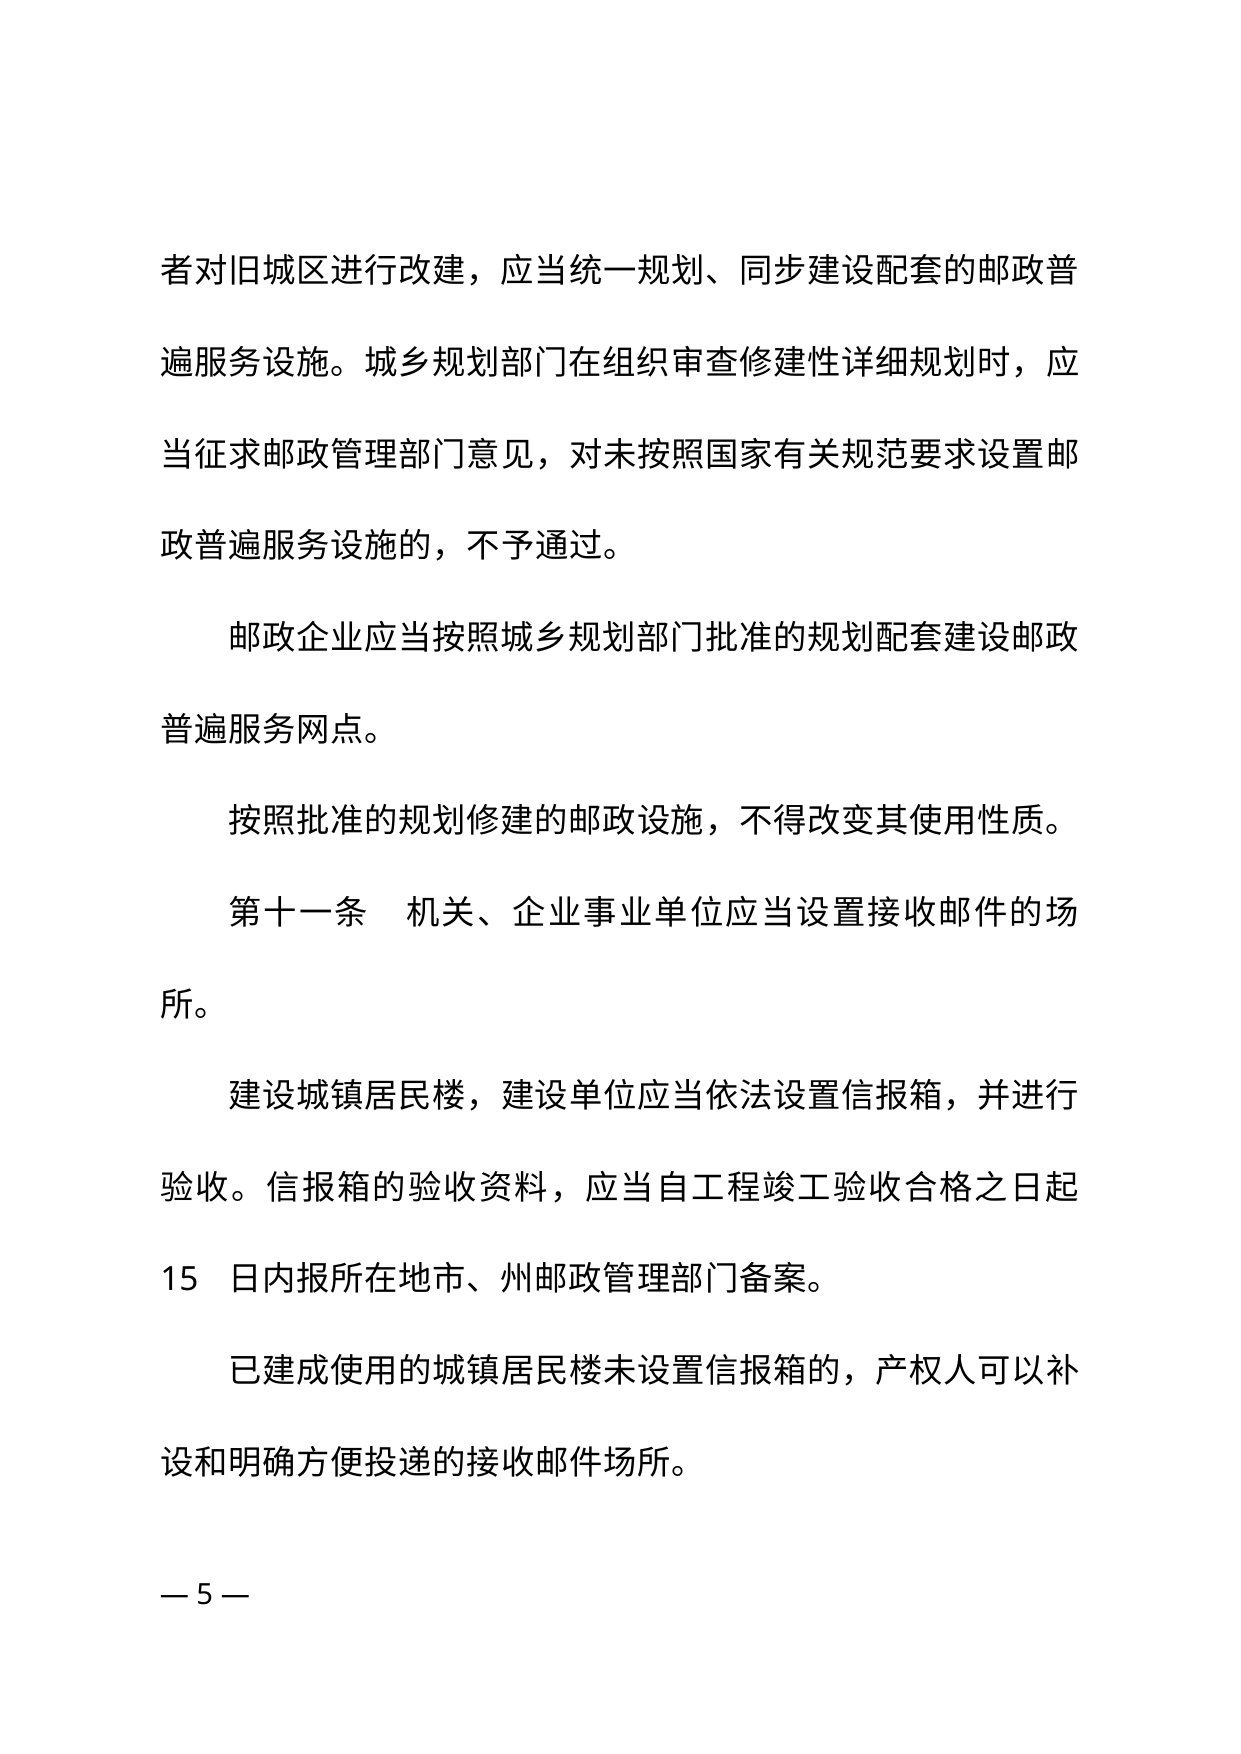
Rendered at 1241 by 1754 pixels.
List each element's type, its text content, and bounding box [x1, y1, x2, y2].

text 已建成使用的城镇居民楼未设置信报箱的，产权人可以补设和明确方便投递的接收邮件场所。 [160, 1322, 1080, 1506]
text 邮政企业应当按照城乡规划部门批准的规划配套建设邮政普遍服务网点。 [160, 589, 1080, 772]
text 第十一条 机关、企业事业单位应当设置接收邮件的场所。 [160, 864, 1080, 1047]
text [160, 222, 1080, 589]
text 按照批准的规划修建的邮政设施，不得改变其使用性质。 [160, 772, 1080, 864]
text 建设城镇居民楼，建设单位应当依法设置信报箱，并进行验收。信报箱的验收资料，应当自工程竣工验收合格之日起15日内报所在地市、州邮政管理部门备案。 [160, 1047, 1080, 1322]
